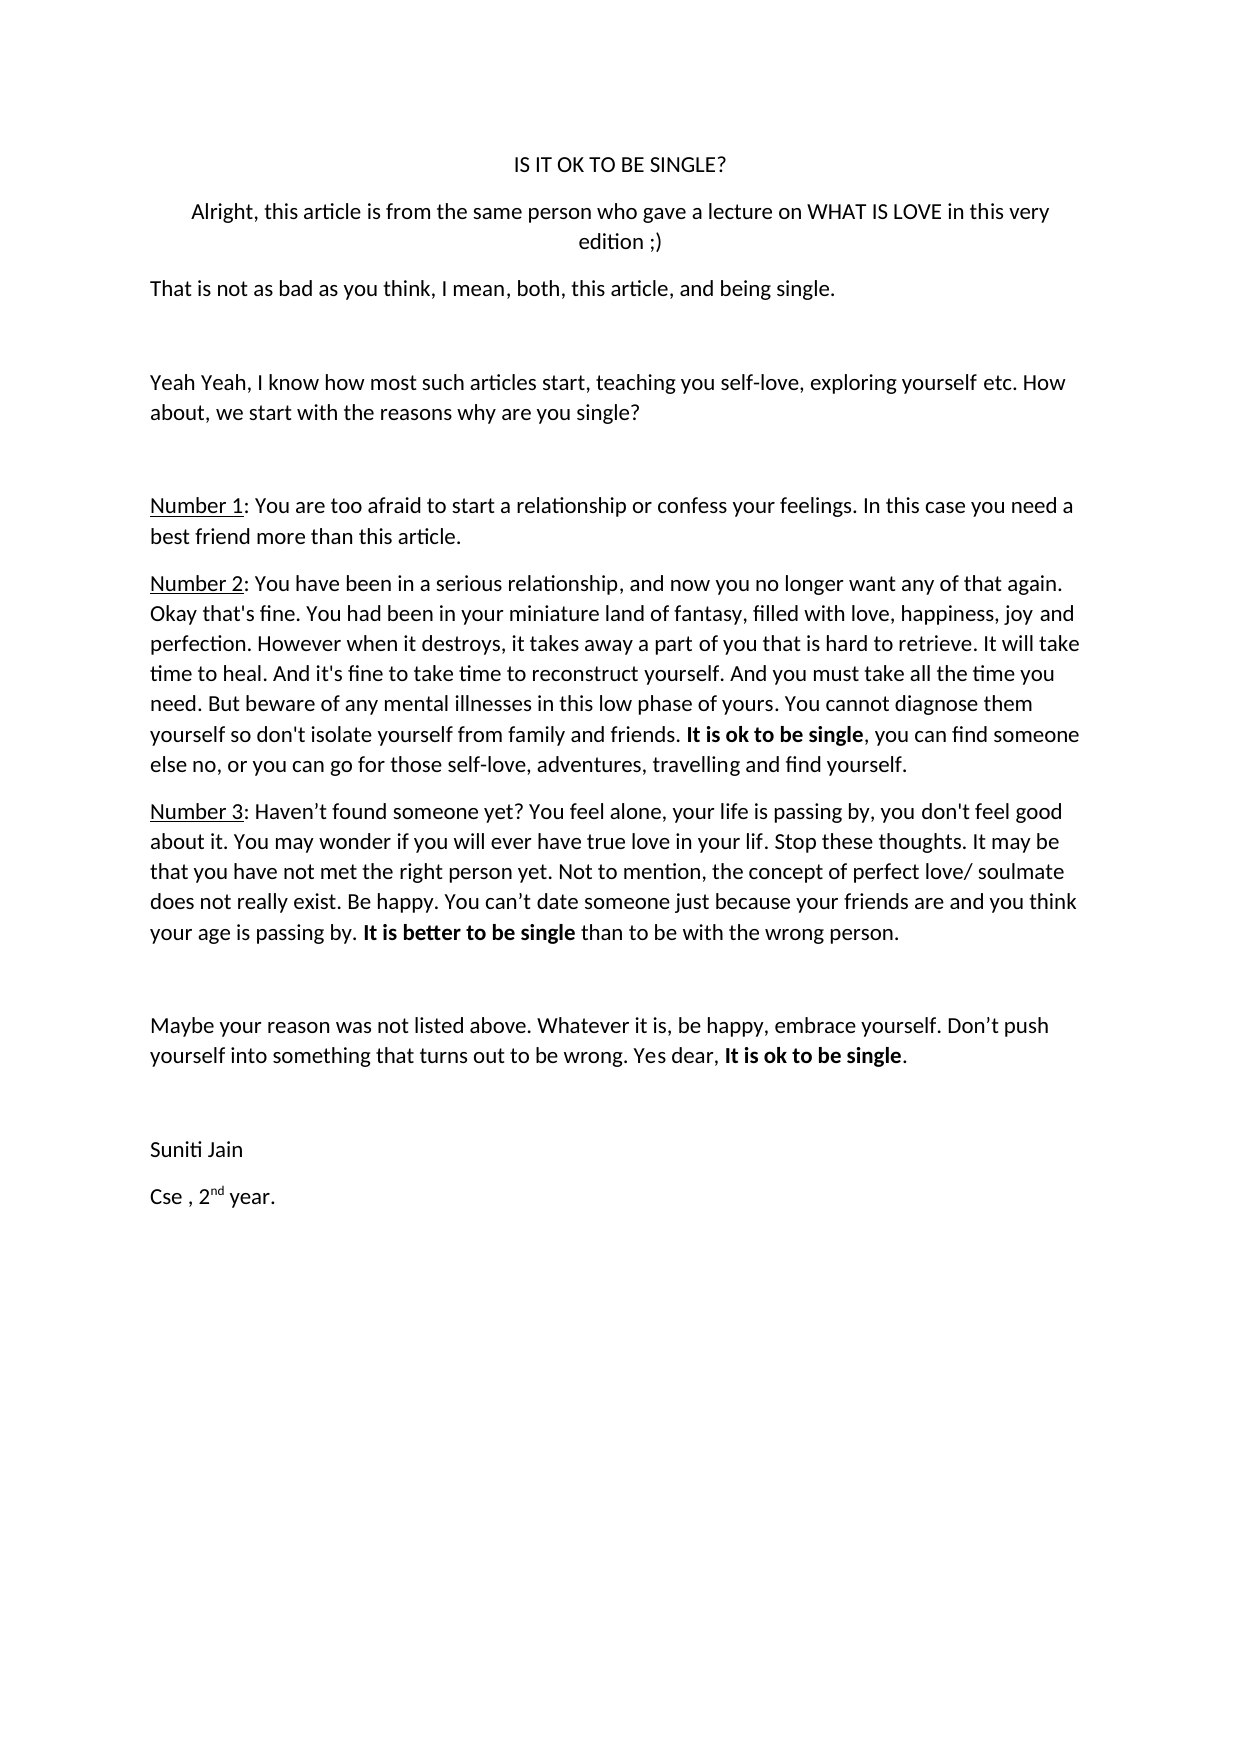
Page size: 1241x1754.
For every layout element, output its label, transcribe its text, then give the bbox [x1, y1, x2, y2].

text Suniti Jain [150, 1135, 1090, 1163]
text Maybe your reason was not listed above. Whatever it is, be happy, embrace yourself. Don’t push yourself into something that turns out to be wrong. Yes dear, It is ok to be single. [150, 1011, 1090, 1070]
text Cse , 2nd year. [150, 1182, 1090, 1210]
text Yeah Yeah, I know how most such articles start, teaching you self-love, exploring yourself etc. How about, we start with the reasons why are you single? [150, 368, 1090, 426]
text Alright, this article is from the same person who gave a lecture on WHAT IS LOVE in this very edition ;) [150, 197, 1090, 255]
text Number 2: You have been in a serious relationship, and now you no longer want any of that again. Okay that's fine. You had been in your miniature land of fantasy, filled with love, happiness, joy and perfection. However when it destroys, it takes away a part of you that is hard to retrieve. It will take time to heal. And it's fine to take time to reconstruct yourself. And you must take all the time you need. But beware of any mental illnesses in this low phase of yours. You cannot diagnose them yourself so don't isolate yourself from family and friends. It is ok to be single, you can find someone else no, or you can go for those self-love, adventures, travelling and find yourself. [150, 569, 1090, 778]
text IS IT OK TO BE SINGLE? [150, 150, 1090, 178]
text Number 1: You are too afraid to start a relationship or confess your feelings. In this case you need a best friend more than this article. [150, 492, 1090, 550]
text Number 3: Haven’t found someone yet? You feel alone, your life is passing by, you don't feel good about it. You may wonder if you will ever have true love in your lif. Stop these thoughts. It may be that you have not met the right person yet. Not to mention, the concept of perfect love/ soulmate does not really exist. Be happy. You can’t date someone just because your friends are and you think your age is passing by. It is better to be single than to be with the wrong person. [150, 797, 1090, 946]
text That is not as bad as you think, I mean, both, this article, and being single. [150, 274, 1090, 302]
